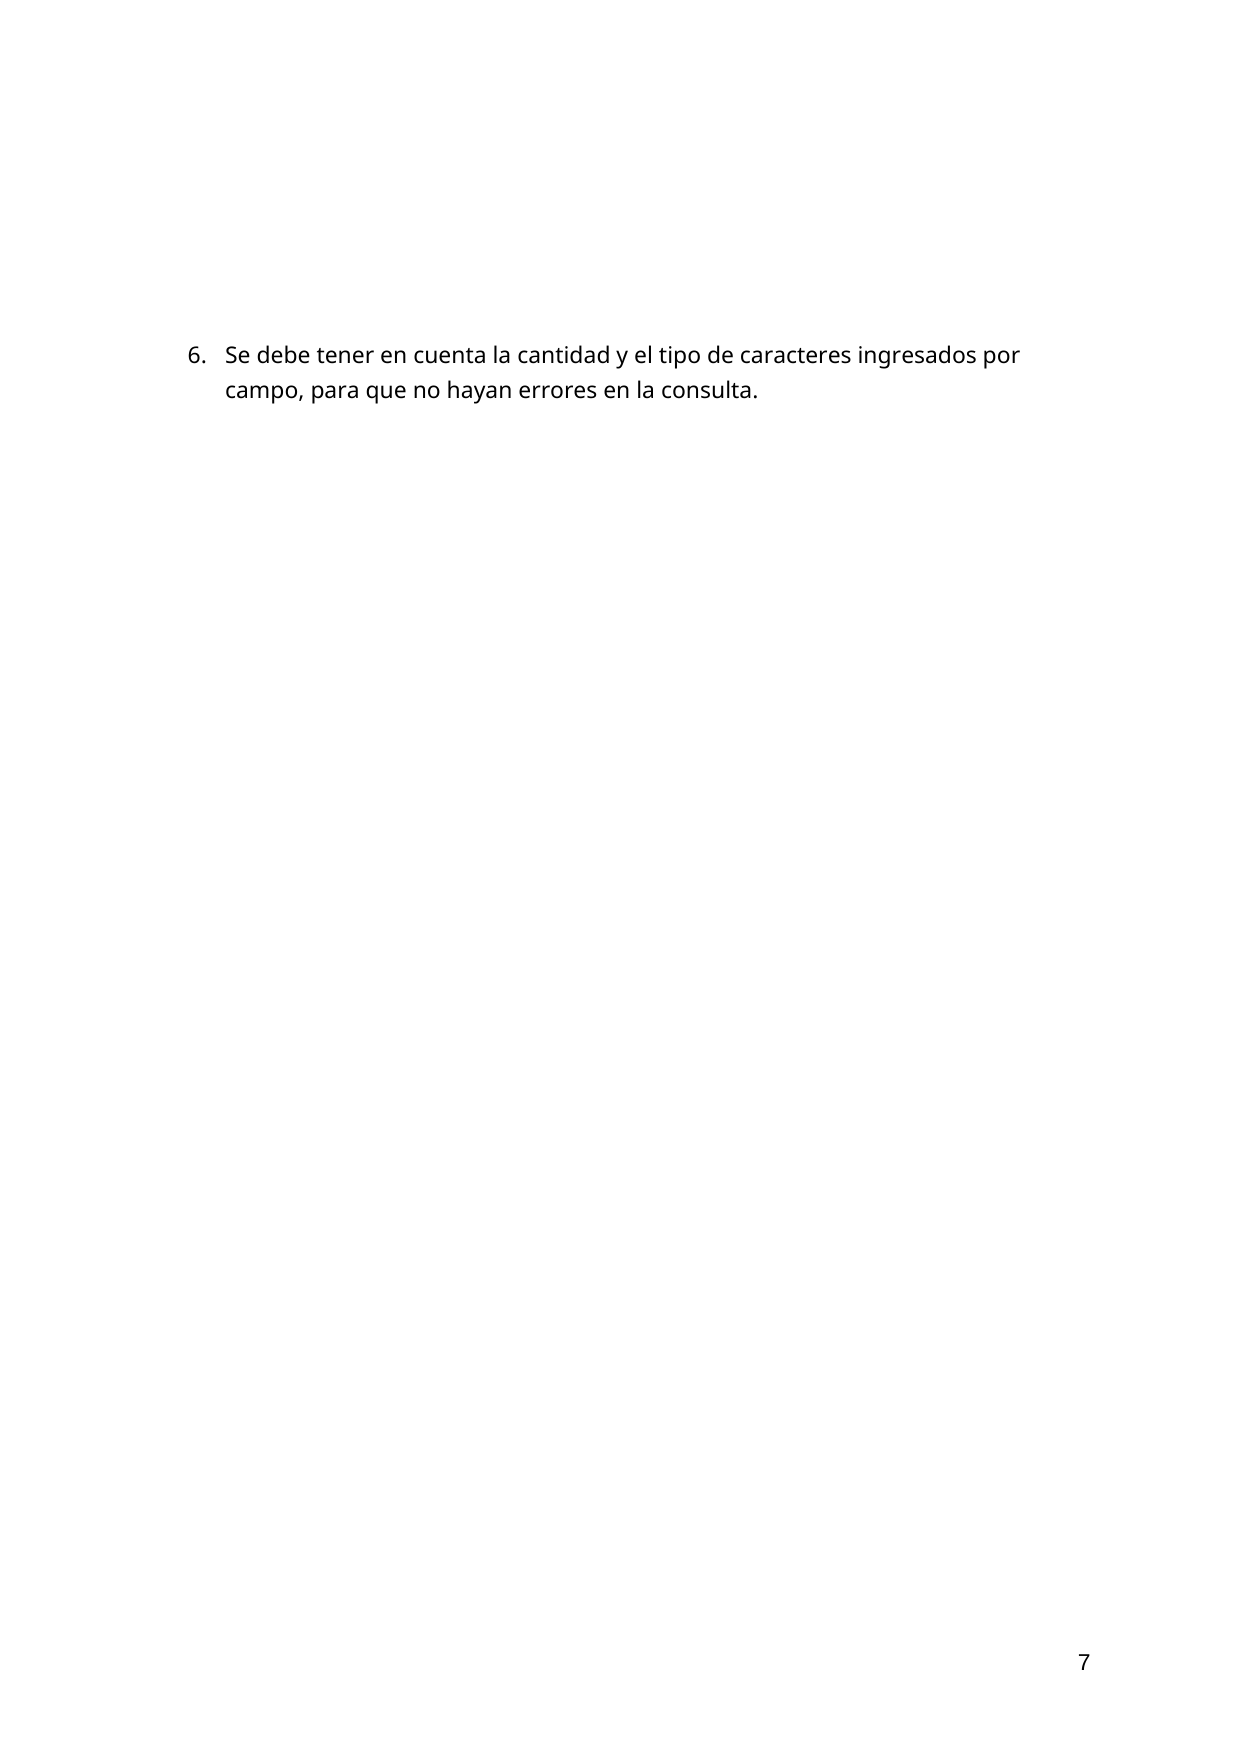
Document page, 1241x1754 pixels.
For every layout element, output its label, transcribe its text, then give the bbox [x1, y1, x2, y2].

list Se debe tener en cuenta la cantidad y el tipo de caracteres ingresados por campo, para que no hayan errores en la consulta. [187, 339, 1090, 405]
